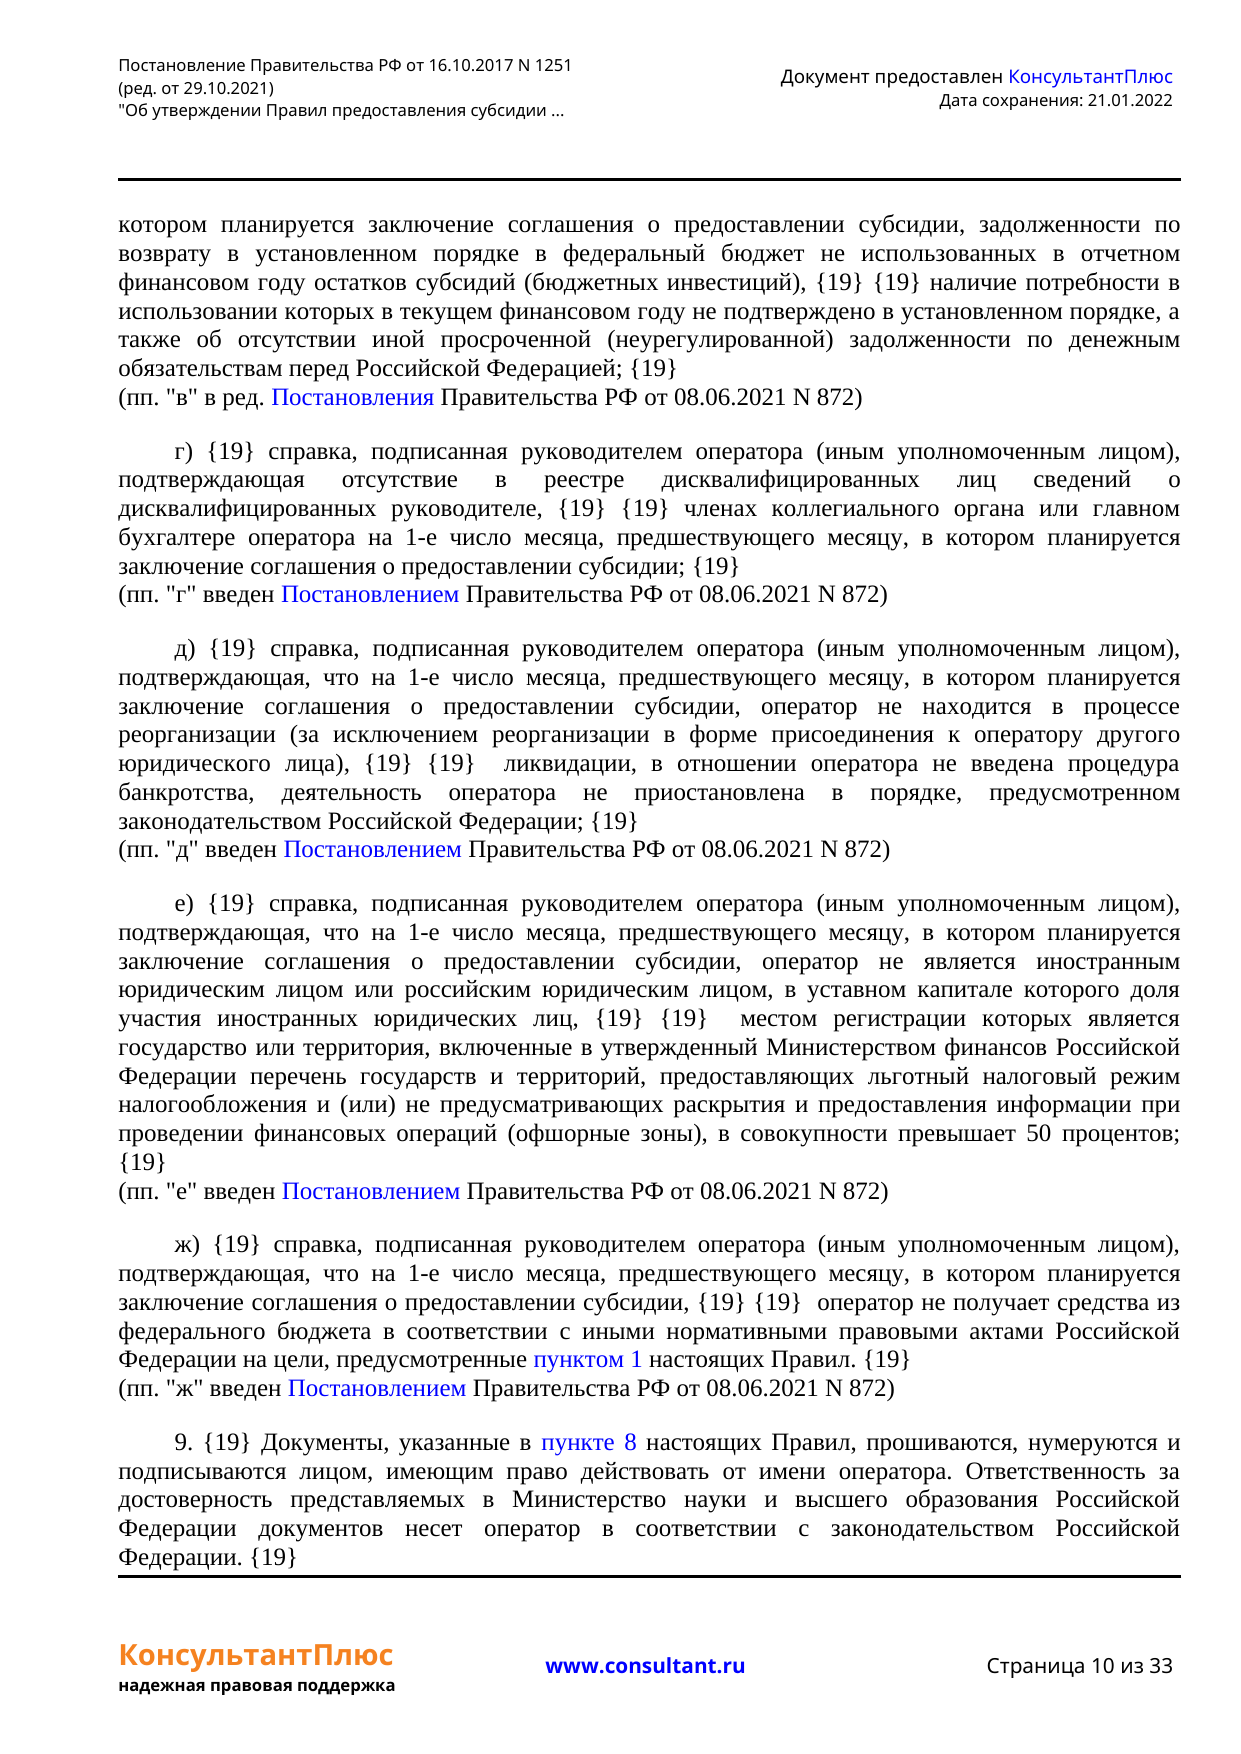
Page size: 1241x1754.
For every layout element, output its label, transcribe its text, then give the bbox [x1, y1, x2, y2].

text (пп. "д" введен Постановлением Правительства РФ от 08.06.2021 N 872) [118, 834, 1181, 863]
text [118, 209, 1181, 382]
text (пп. "в" в ред. Постановления Правительства РФ от 08.06.2021 N 872) [118, 382, 1181, 411]
text (пп. "е" введен Постановлением Правительства РФ от 08.06.2021 N 872) [118, 1176, 1181, 1204]
text ж) {19} справка, подписанная руководителем оператора (иным уполномоченным лицом), подтверждающая, что на 1-е число месяца, предшествующего месяцу, в котором планируется заключение соглашения о предоставлении субсидии, {19} {19} оператор не получает средства из федерального бюджета в соответствии с иными нормативными правовыми актами Российской Федерации на цели, предусмотренные пунктом 1 настоящих Правил. {19} [118, 1229, 1181, 1373]
text е) {19} справка, подписанная руководителем оператора (иным уполномоченным лицом), подтверждающая, что на 1-е число месяца, предшествующего месяцу, в котором планируется заключение соглашения о предоставлении субсидии, оператор не является иностранным юридическим лицом или российским юридическим лицом, в уставном капитале которого доля участия иностранных юридических лиц, {19} {19} местом регистрации которых является государство или территория, включенные в утвержденный Министерством финансов Российской Федерации перечень государств и территорий, предоставляющих льготный налоговый режим налогообложения и (или) не предусматривающих раскрытия и предоставления информации при проведении финансовых операций (офшорные зоны), в совокупности превышает 50 процентов; {19} [118, 888, 1181, 1176]
text (пп. "г" введен Постановлением Правительства РФ от 08.06.2021 N 872) [118, 579, 1181, 608]
text (пп. "ж" введен Постановлением Правительства РФ от 08.06.2021 N 872) [118, 1373, 1181, 1402]
text д) {19} справка, подписанная руководителем оператора (иным уполномоченным лицом), подтверждающая, что на 1-е число месяца, предшествующего месяцу, в котором планируется заключение соглашения о предоставлении субсидии, оператор не находится в процессе реорганизации (за исключением реорганизации в форме присоединения к оператору другого юридического лица), {19} {19} ликвидации, в отношении оператора не введена процедура банкротства, деятельность оператора не приостановлена в порядке, предусмотренном законодательством Российской Федерации; {19} [118, 633, 1181, 834]
text 9. {19} Документы, указанные в пункте 8 настоящих Правил, прошиваются, нумеруются и подписываются лицом, имеющим право действовать от имени оператора. Ответственность за достоверность представляемых в Министерство науки и высшего образования Российской Федерации документов несет оператор в соответствии с законодательством Российской Федерации. {19} [118, 1427, 1181, 1571]
text г) {19} справка, подписанная руководителем оператора (иным уполномоченным лицом), подтверждающая отсутствие в реестре дисквалифицированных лиц сведений о дисквалифицированных руководителе, {19} {19} членах коллегиального органа или главном бухгалтере оператора на 1-е число месяца, предшествующего месяцу, в котором планируется заключение соглашения о предоставлении субсидии; {19} [118, 436, 1181, 579]
